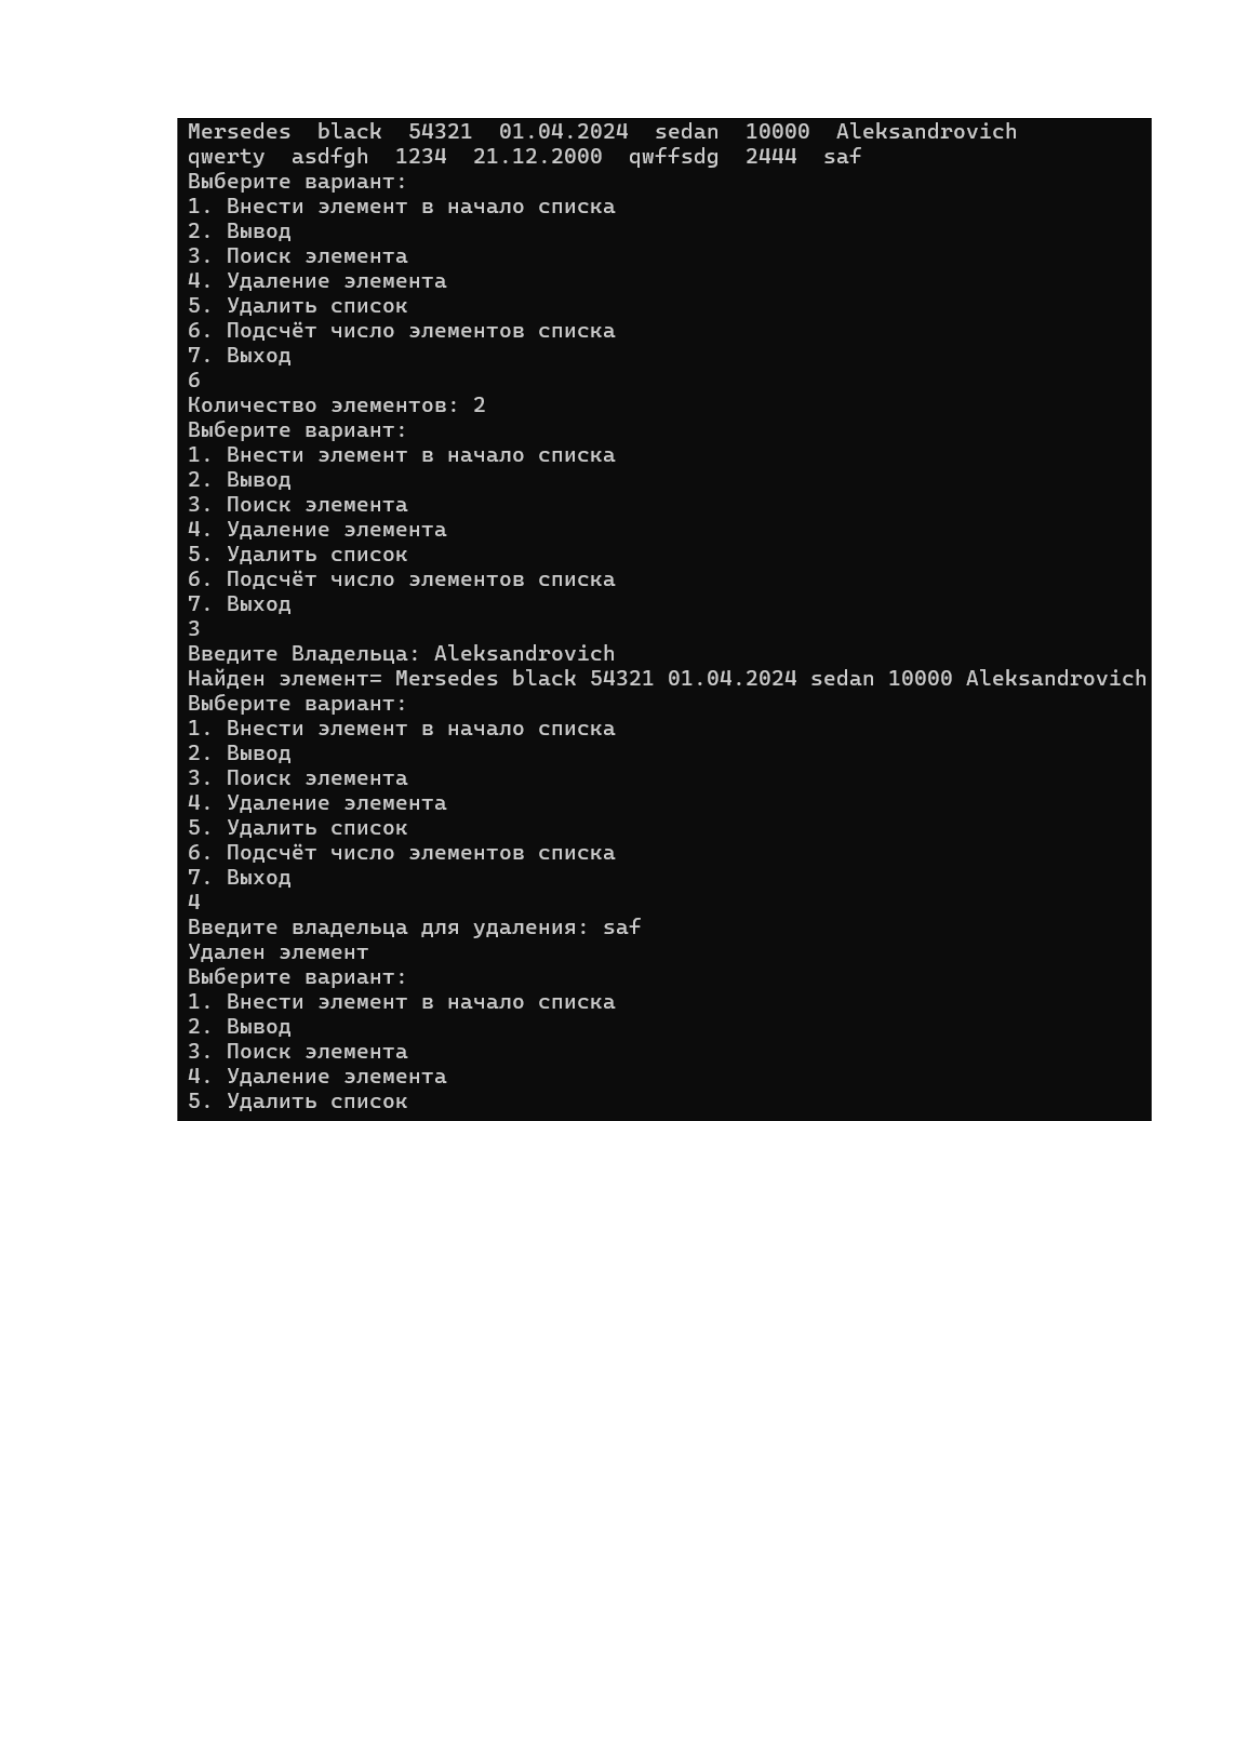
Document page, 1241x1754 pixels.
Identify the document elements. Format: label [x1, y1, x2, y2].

picture [177, 118, 1152, 1121]
